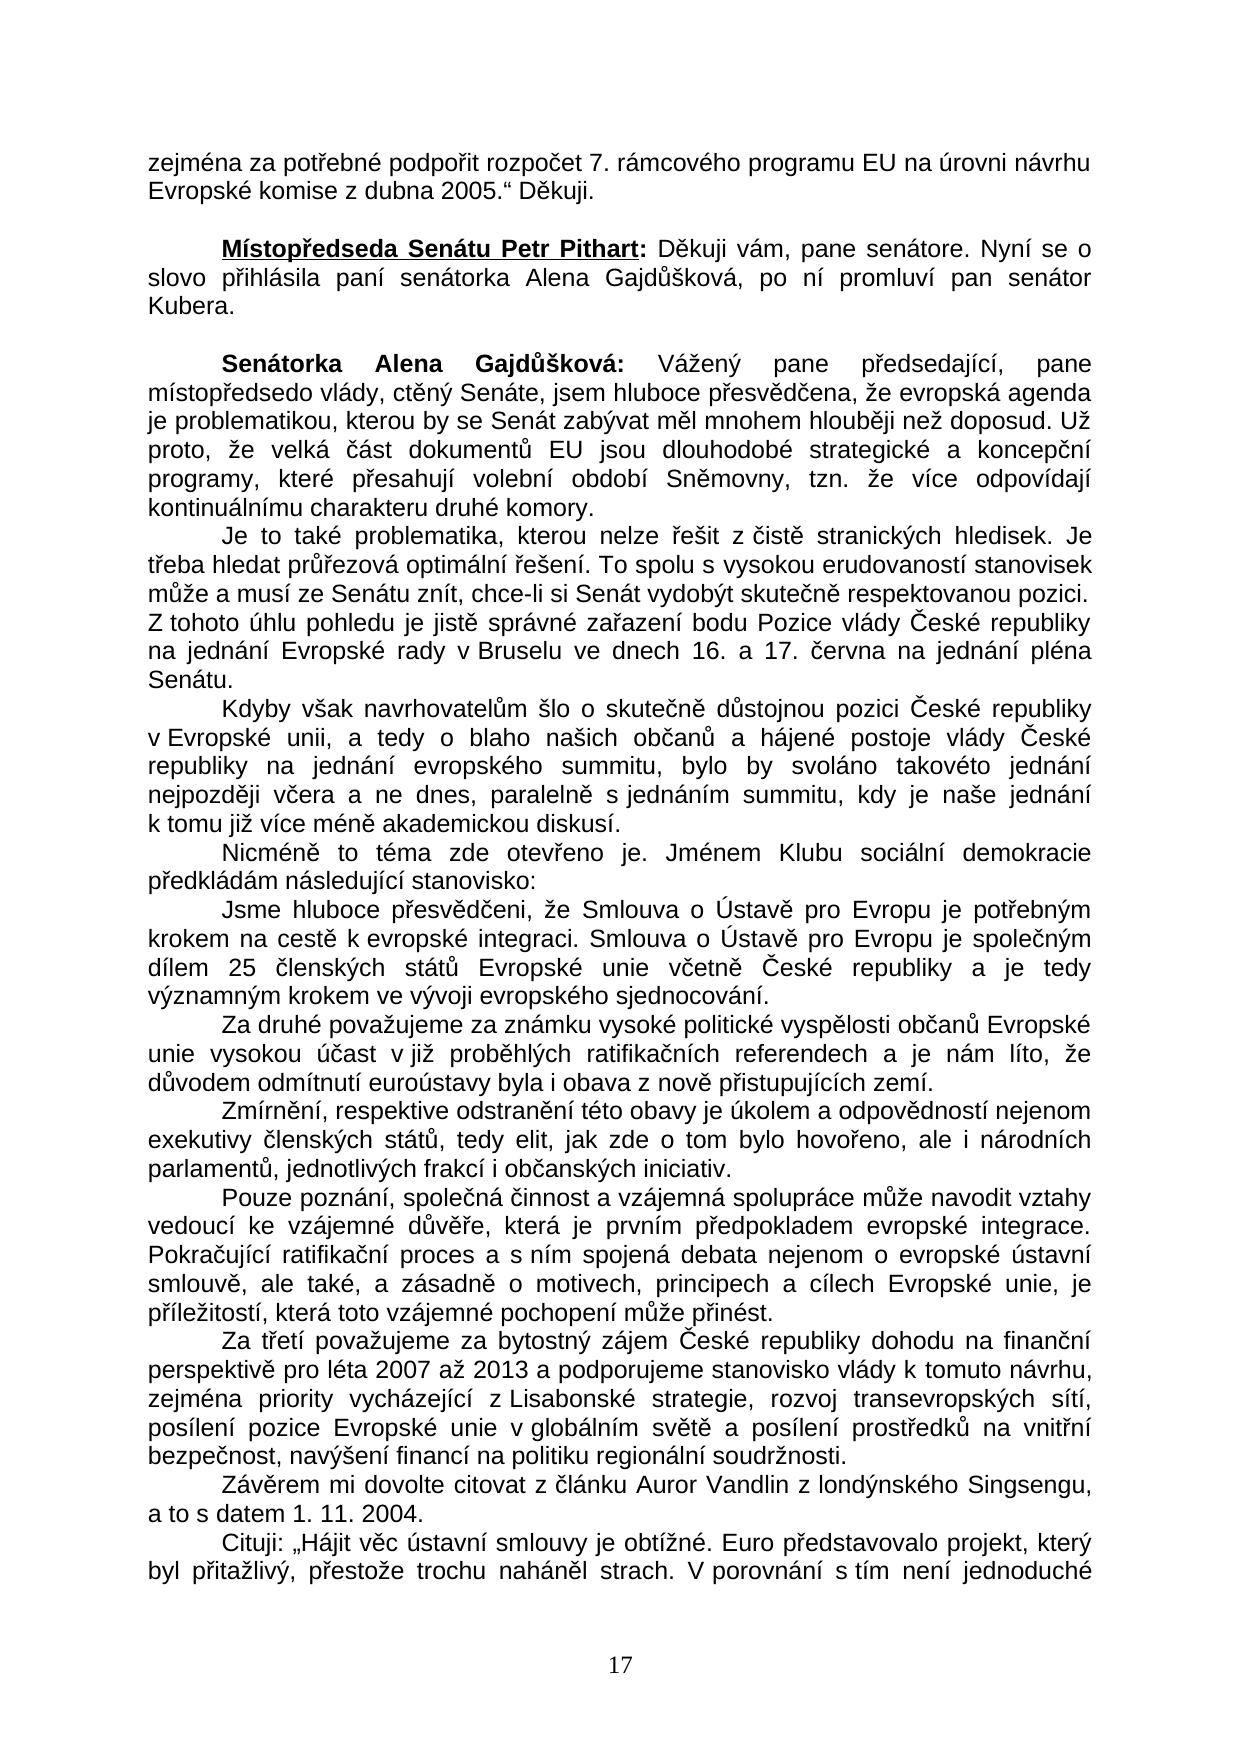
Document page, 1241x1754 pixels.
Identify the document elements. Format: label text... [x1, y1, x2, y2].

text Jsme hluboce přesvědčeni, že Smlouva o Ústavě pro Evropu je potřebným krokem na cestě k evropské integraci. Smlouva o Ústavě pro Evropu je společným dílem 25 členských států Evropské unie včetně České republiky a je tedy významným krokem ve vývoji evropského sjednocování. [148, 895, 1093, 1010]
text Z tohoto úhlu pohledu je jistě správné zařazení bodu Pozice vlády České republiky na jednání Evropské rady v Bruselu ve dnech 16. a 17. června na jednání pléna Senátu. [148, 608, 1093, 694]
text Zmírnění, respektive odstranění této obavy je úkolem a odpovědností nejenom exekutivy členských států, tedy elit, jak zde o tom bylo hovořeno, ale i národních parlamentů, jednotlivých frakcí i občanských iniciativ. [148, 1096, 1093, 1183]
text Senátorka Alena Gajdůšková: Vážený pane předsedající, pane místopředsedo vlády, ctěný Senáte, jsem hluboce přesvědčena, že evropská agenda je problematikou, kterou by se Senát zabývat měl mnohem hlouběji než doposud. Už proto, že velká část dokumentů EU jsou dlouhodobé strategické a koncepční programy, které přesahují volební období Sněmovny, tzn. že více odpovídají kontinuálnímu charakteru druhé komory. [148, 349, 1093, 521]
text Pouze poznání, společná činnost a vzájemná spolupráce může navodit vztahy vedoucí ke vzájemné důvěře, která je prvním předpokladem evropské integrace. Pokračující ratifikační proces a s ním spojená debata nejenom o evropské ústavní smlouvě, ale také, a zásadně o motivech, principech a cílech Evropské unie, je příležitostí, která toto vzájemné pochopení může přinést. [148, 1183, 1093, 1326]
text Závěrem mi dovolte citovat z článku Auror Vandlin z londýnského Singsengu, a to s datem 1. 11. 2004. [148, 1470, 1093, 1528]
text Za druhé považujeme za známku vysoké politické vyspělosti občanů Evropské unie vysokou účast v již proběhlých ratifikačních referendech a je nám líto, že důvodem odmítnutí euroústavy byla i obava z nově přistupujících zemí. [148, 1010, 1093, 1096]
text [148, 1528, 1093, 1585]
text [148, 148, 1093, 205]
text Za třetí považujeme za bytostný zájem České republiky dohodu na finanční perspektivě pro léta 2007 až 2013 a podporujeme stanovisko vlády k tomuto návrhu, zejména priority vycházející z Lisabonské strategie, rozvoj transevropských sítí, posílení pozice Evropské unie v globálním světě a posílení prostředků na vnitřní bezpečnost, navýšení financí na politiku regionální soudržnosti. [148, 1326, 1093, 1470]
text Nicméně to téma zde otevřeno je. Jménem Klubu sociální demokracie předkládám následující stanovisko: [148, 838, 1093, 895]
text Je to také problematika, kterou nelze řešit z čistě stranických hledisek. Je třeba hledat průřezová optimální řešení. To spolu s vysokou erudovaností stanovisek může a musí ze Senátu znít, chce-li si Senát vydobýt skutečně respektovanou pozici. [148, 521, 1093, 608]
text Místopředseda Senátu Petr Pithart: Děkuji vám, pane senátore. Nyní se o slovo přihlásila paní senátorka Alena Gajdůšková, po ní promluví pan senátor Kubera. [148, 234, 1093, 320]
text Kdyby však navrhovatelům šlo o skutečně důstojnou pozici České republiky v Evropské unii, a tedy o blaho našich občanů a hájené postoje vlády České republiky na jednání evropského summitu, bylo by svoláno takovéto jednání nejpozději včera a ne dnes, paralelně s jednáním summitu, kdy je naše jednání k tomu již více méně akademickou diskusí. [148, 694, 1093, 838]
